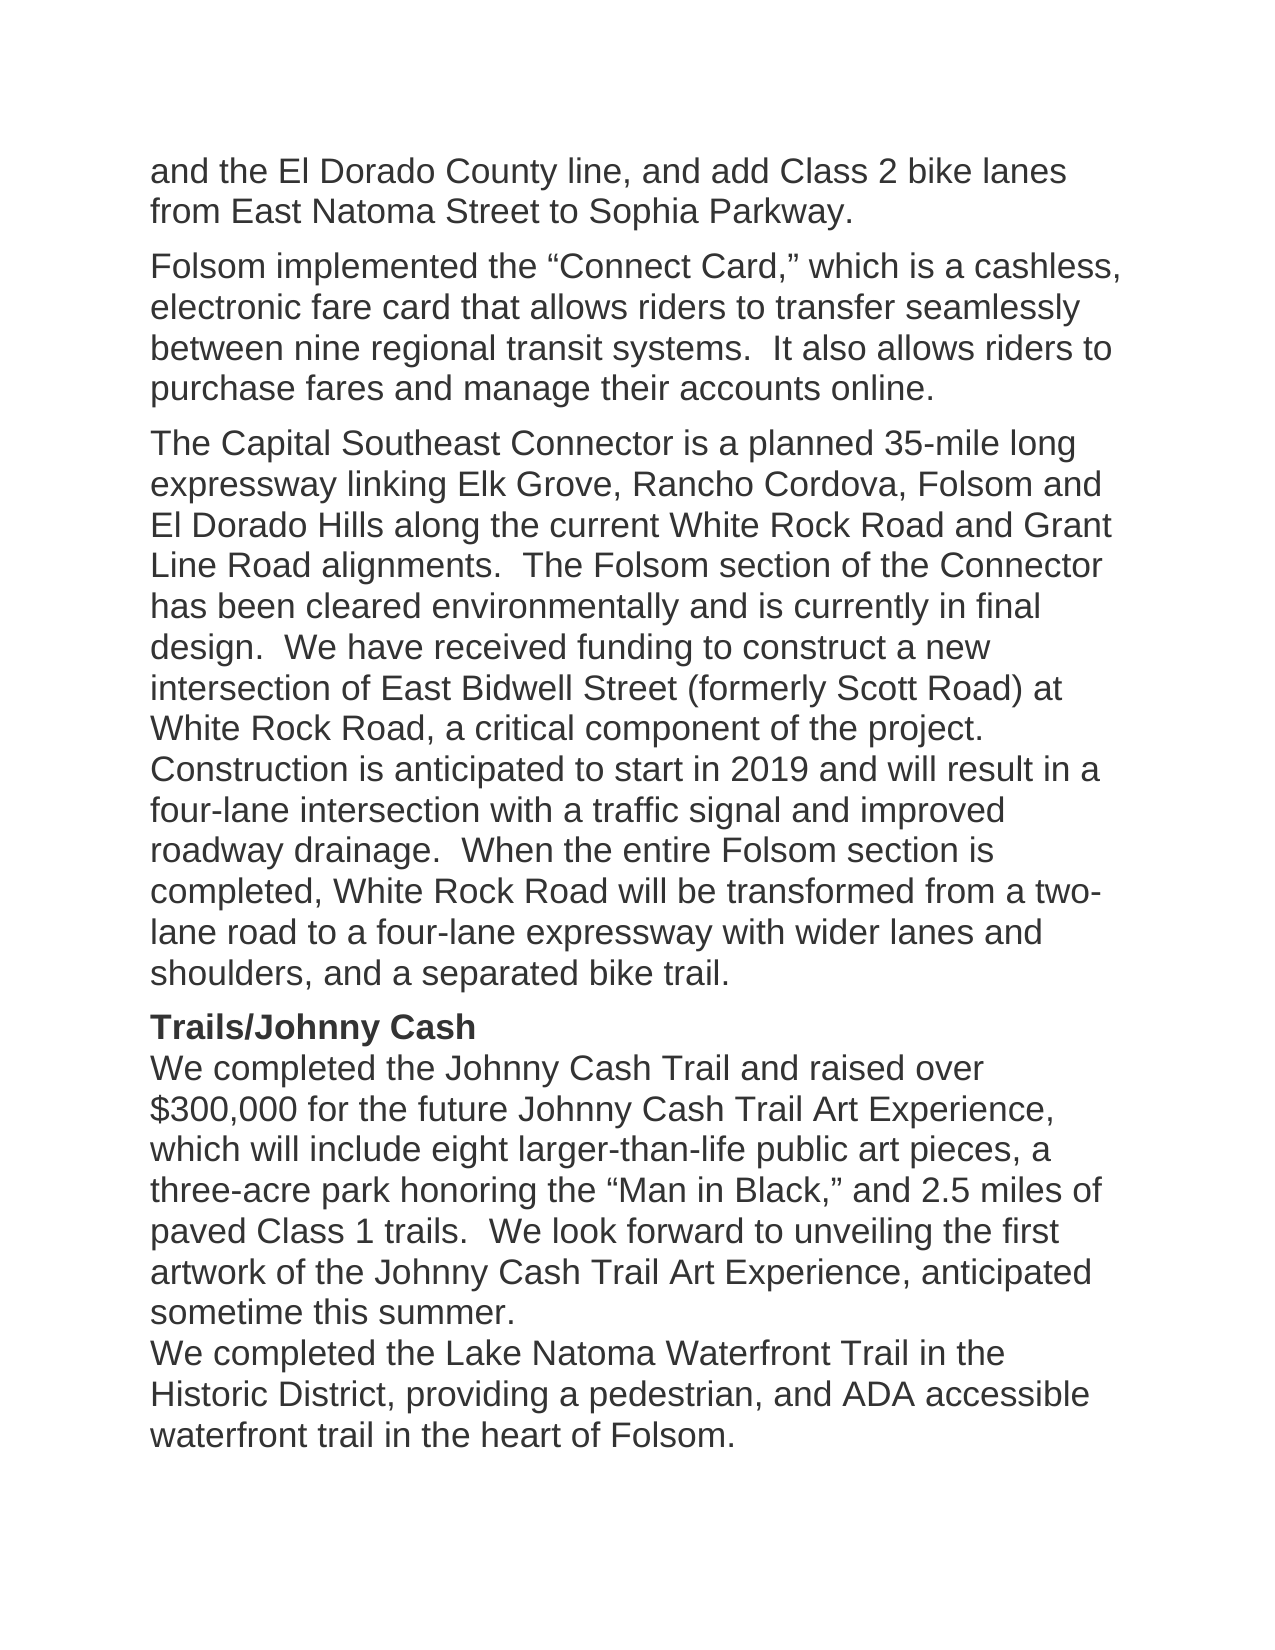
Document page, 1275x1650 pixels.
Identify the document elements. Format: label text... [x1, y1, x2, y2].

text The Capital Southeast Connector is a planned 35-mile long expressway linking Elk Grove, Rancho Cordova, Folsom and El Dorado Hills along the current White Rock Road and Grant Line Road alignments. The Folsom section of the Connector has been cleared environmentally and is currently in final design. We have received funding to construct a new intersection of East Bidwell Street (formerly Scott Road) at White Rock Road, a critical component of the project. Construction is anticipated to start in 2019 and will result in a four-lane intersection with a traffic signal and improved roadway drainage. When the entire Folsom section is completed, White Rock Road will be transformed from a two-lane road to a four-lane expressway with wider lanes and shoulders, and a separated bike trail. [150, 422, 1125, 992]
text Folsom implemented the “Connect Card,” which is a cashless, electronic fare card that allows riders to transfer seamlessly between nine regional transit systems. It also allows riders to purchase fares and manage their accounts online. [150, 245, 1125, 408]
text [150, 1006, 1125, 1495]
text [150, 150, 1125, 231]
